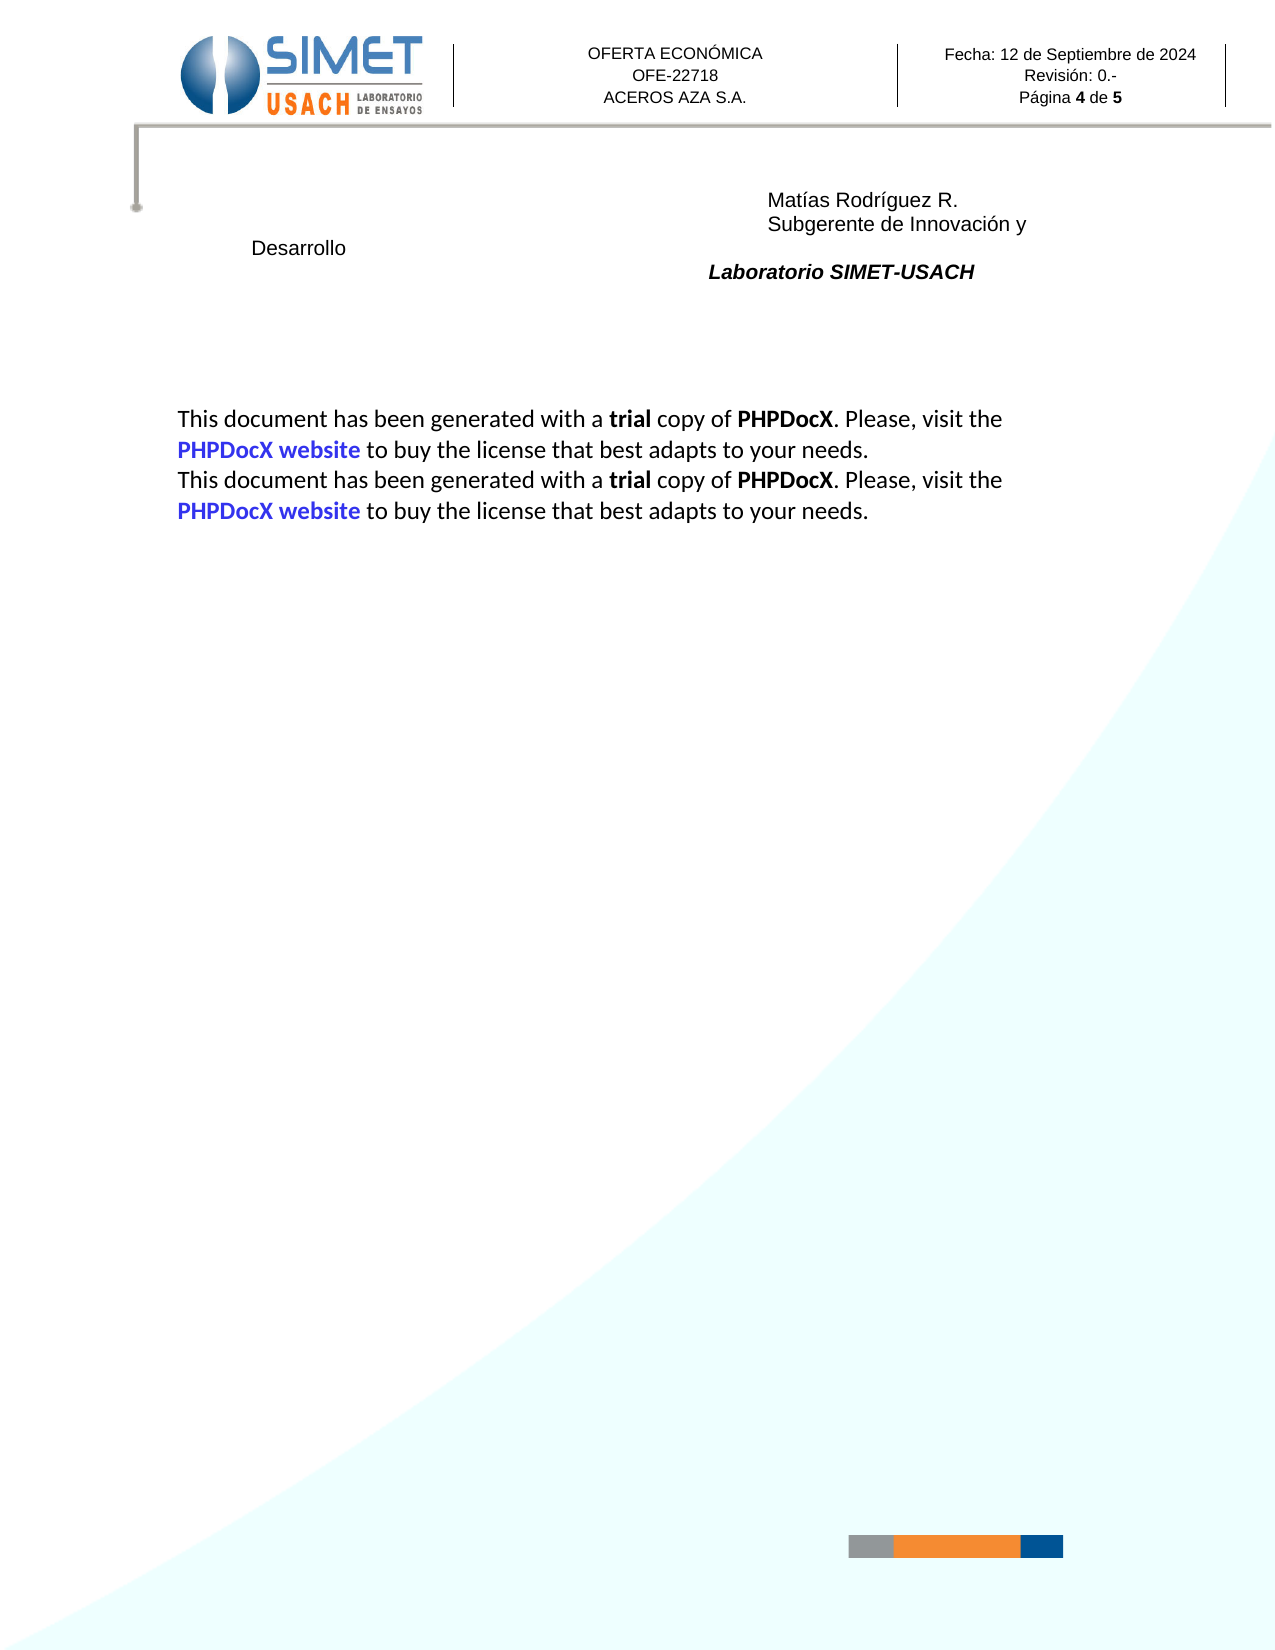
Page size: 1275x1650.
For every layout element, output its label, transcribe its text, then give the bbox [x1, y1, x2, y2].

text This document has been generated with a trial copy of PHPDocX. Please, visit the PHPDocX website to buy the license that best adapts to your needs. [177, 465, 1063, 526]
picture [126, 22, 1272, 219]
text Matías Rodríguez R. [251, 188, 1063, 212]
text Subgerente de Innovación y Desarrollo [251, 212, 1063, 260]
text Laboratorio SIMET-USACH [177, 260, 1063, 284]
text This document has been generated with a trial copy of PHPDocX. Please, visit the PHPDocX website to buy the license that best adapts to your needs. [177, 404, 1063, 465]
